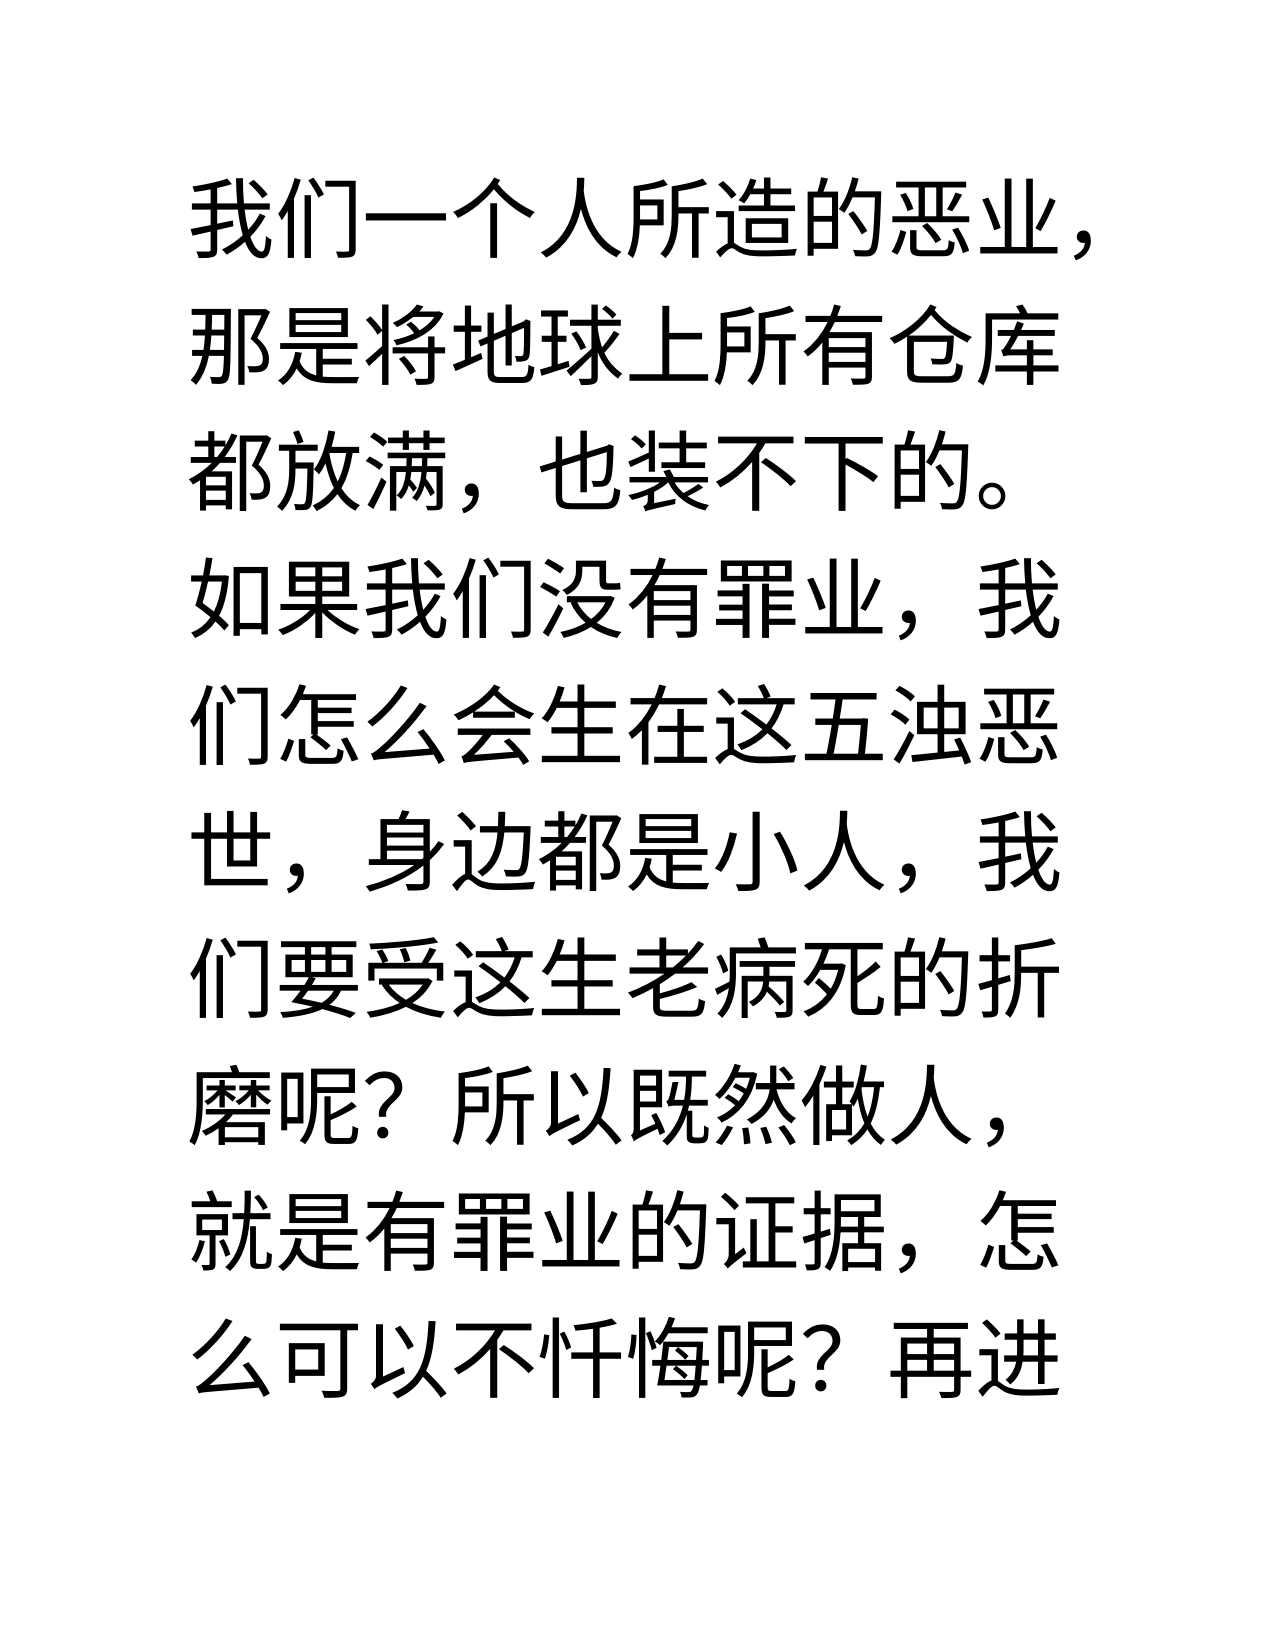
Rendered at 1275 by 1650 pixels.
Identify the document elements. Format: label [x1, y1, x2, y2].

text [187, 150, 1087, 1417]
